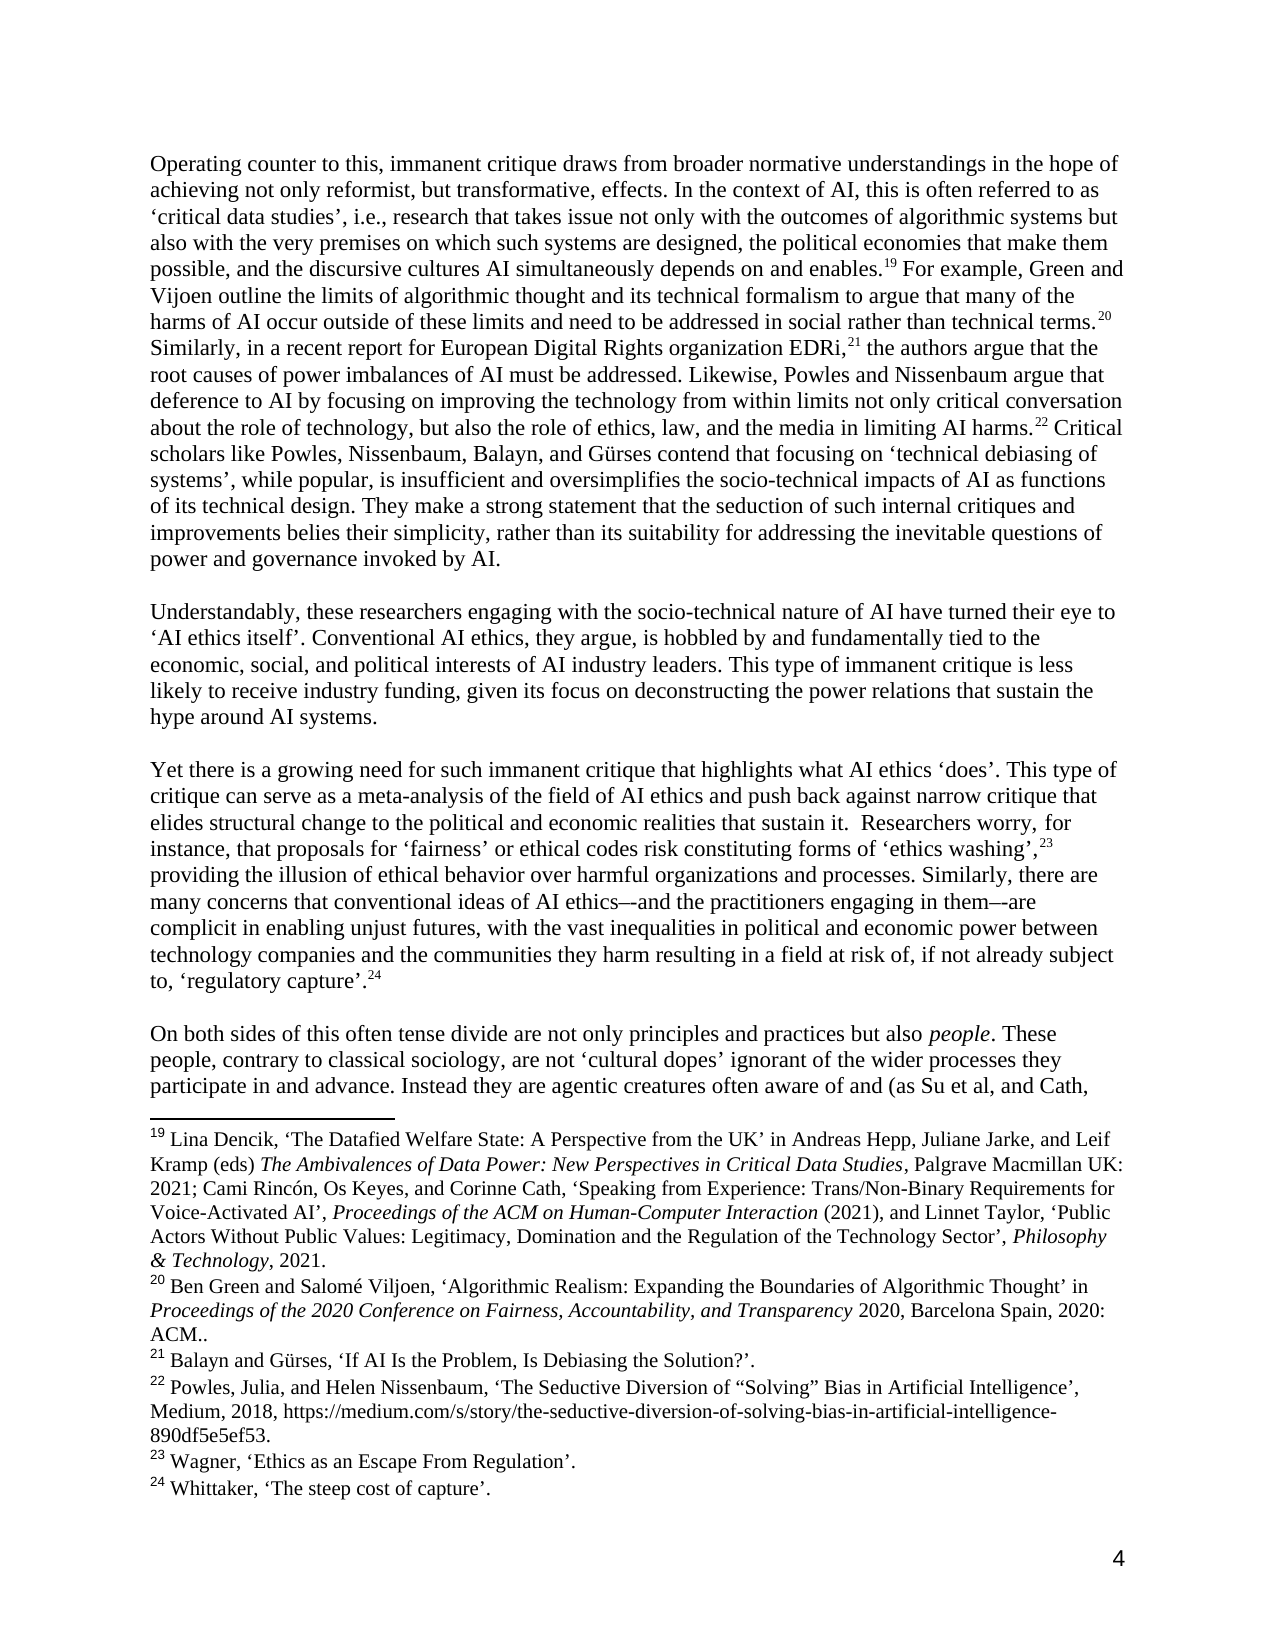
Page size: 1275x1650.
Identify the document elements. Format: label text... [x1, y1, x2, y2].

text Yet there is a growing need for such immanent critique that highlights what AI ethics ‘does’. This type of critique can serve as a meta-analysis of the field of AI ethics and push back against narrow critique that elides structural change to the political and economic realities that sustain it. Researchers worry, for instance, that proposals for ‘fairness’ or ethical codes risk constituting forms of ‘ethics washing’, providing the illusion of ethical behavior over harmful organizations and processes. Similarly, there are many concerns that conventional ideas of AI ethics–-and the practitioners engaging in them–-are complicit in enabling unjust futures, with the vast inequalities in political and economic power between technology companies and the communities they harm resulting in a field at risk of, if not already subject to, ‘regulatory capture’. [150, 756, 1125, 993]
text Understandably, these researchers engaging with the socio-technical nature of AI have turned their eye to ‘AI ethics itself’. Conventional AI ethics, they argue, is hobbled by and fundamentally tied to the economic, social, and political interests of AI industry leaders. This type of immanent critique is less likely to receive industry funding, given its focus on deconstructing the power relations that sustain the hype around AI systems. [150, 598, 1125, 730]
text On both sides of this often tense divide are not only principles and practices but also people. These people, contrary to classical sociology, are not ‘cultural dopes’ ignorant of the wider processes they participate in and advance. Instead they are agentic creatures often aware of and (as Su et al, and Cath, respectively, demonstrate) responsive to this back-and-forth. The question then becomes what these response could look like; how people already navigate these tensions, and how to do so in a ‘better’ way. [150, 1020, 1125, 1099]
text Operating counter to this, immanent critique draws from broader normative understandings in the hope of achieving not only reformist, but transformative, effects. In the context of AI, this is often referred to as ‘critical data studies’, i.e., research that takes issue not only with the outcomes of algorithmic systems but also with the very premises on which such systems are designed, the political economies that make them possible, and the discursive cultures AI simultaneously depends on and enables. For example, Green and Vijoen outline the limits of algorithmic thought and its technical formalism to argue that many of the harms of AI occur outside of these limits and need to be addressed in social rather than technical terms. Similarly, in a recent report for European Digital Rights organization EDRi, the authors argue that the root causes of power imbalances of AI must be addressed. Likewise, Powles and Nissenbaum argue that deference to AI by focusing on improving the technology from within limits not only critical conversation about the role of technology, but also the role of ethics, law, and the media in limiting AI harms. Critical scholars like Powles, Nissenbaum, Balayn, and Gürses contend that focusing on ‘technical debiasing of systems’, while popular, is insufficient and oversimplifies the socio-technical impacts of AI as functions of its technical design. They make a strong statement that the seduction of such internal critiques and improvements belies their simplicity, rather than its suitability for addressing the inevitable questions of power and governance invoked by AI. [150, 150, 1125, 572]
